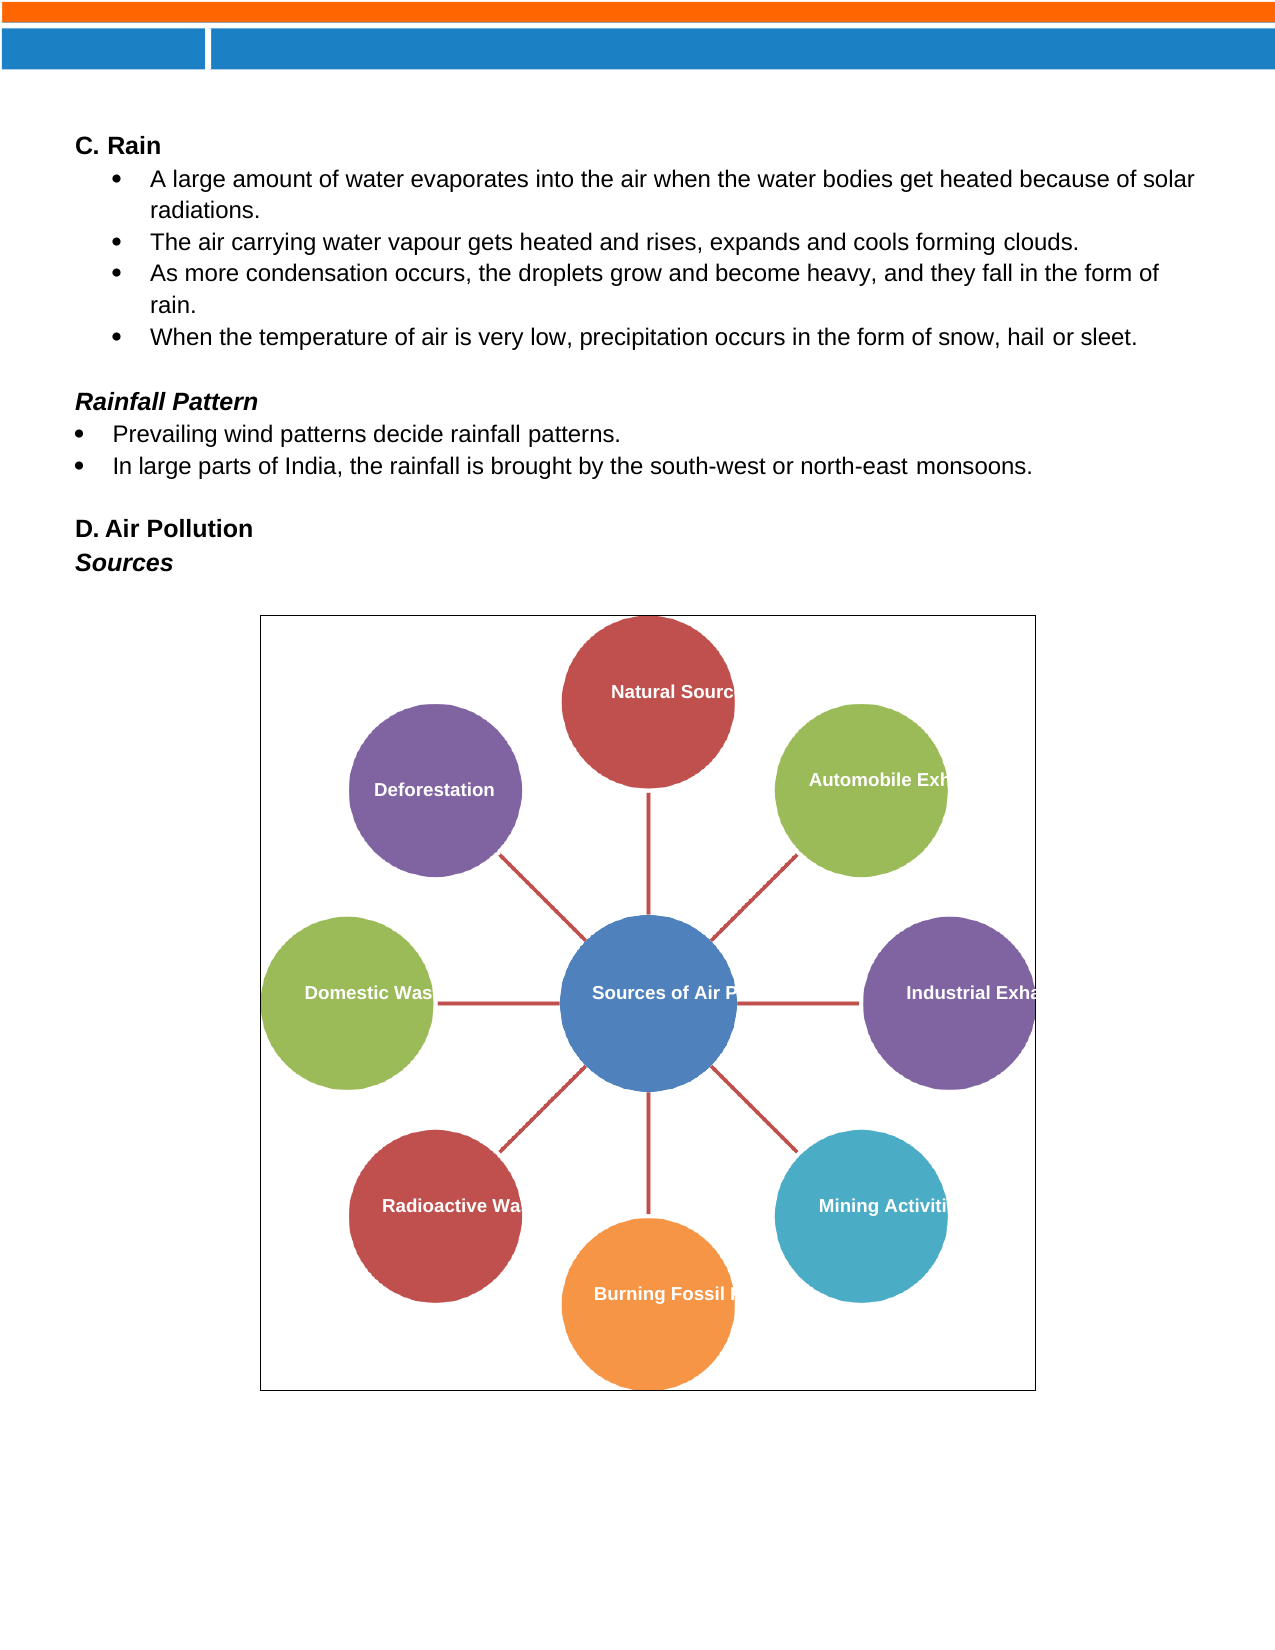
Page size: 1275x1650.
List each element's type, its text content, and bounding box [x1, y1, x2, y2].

picture [261, 616, 1035, 1390]
list The air carrying water vapour gets heated and rises, expands and cools forming clouds. [112, 228, 1275, 255]
list Rain [75, 131, 1275, 159]
list Prevailing wind patterns decide rainfall patterns. [75, 420, 1275, 448]
list As more condensation occurs, the droplets grow and become heavy, and they fall in the form of rain. [112, 259, 1200, 318]
subtitle Air Pollution [75, 514, 1275, 543]
text Sources [75, 548, 1275, 577]
text Rainfall Pattern [75, 387, 1275, 415]
list When the temperature of air is very low, precipitation occurs in the form of snow, hail or sleet. [112, 322, 1275, 351]
list In large parts of India, the rainfall is brought by the south-west or north-east monsoons. [75, 452, 1275, 479]
list A large amount of water evaporates into the air when the water bodies get heated because of solar radiations. [112, 165, 1201, 223]
